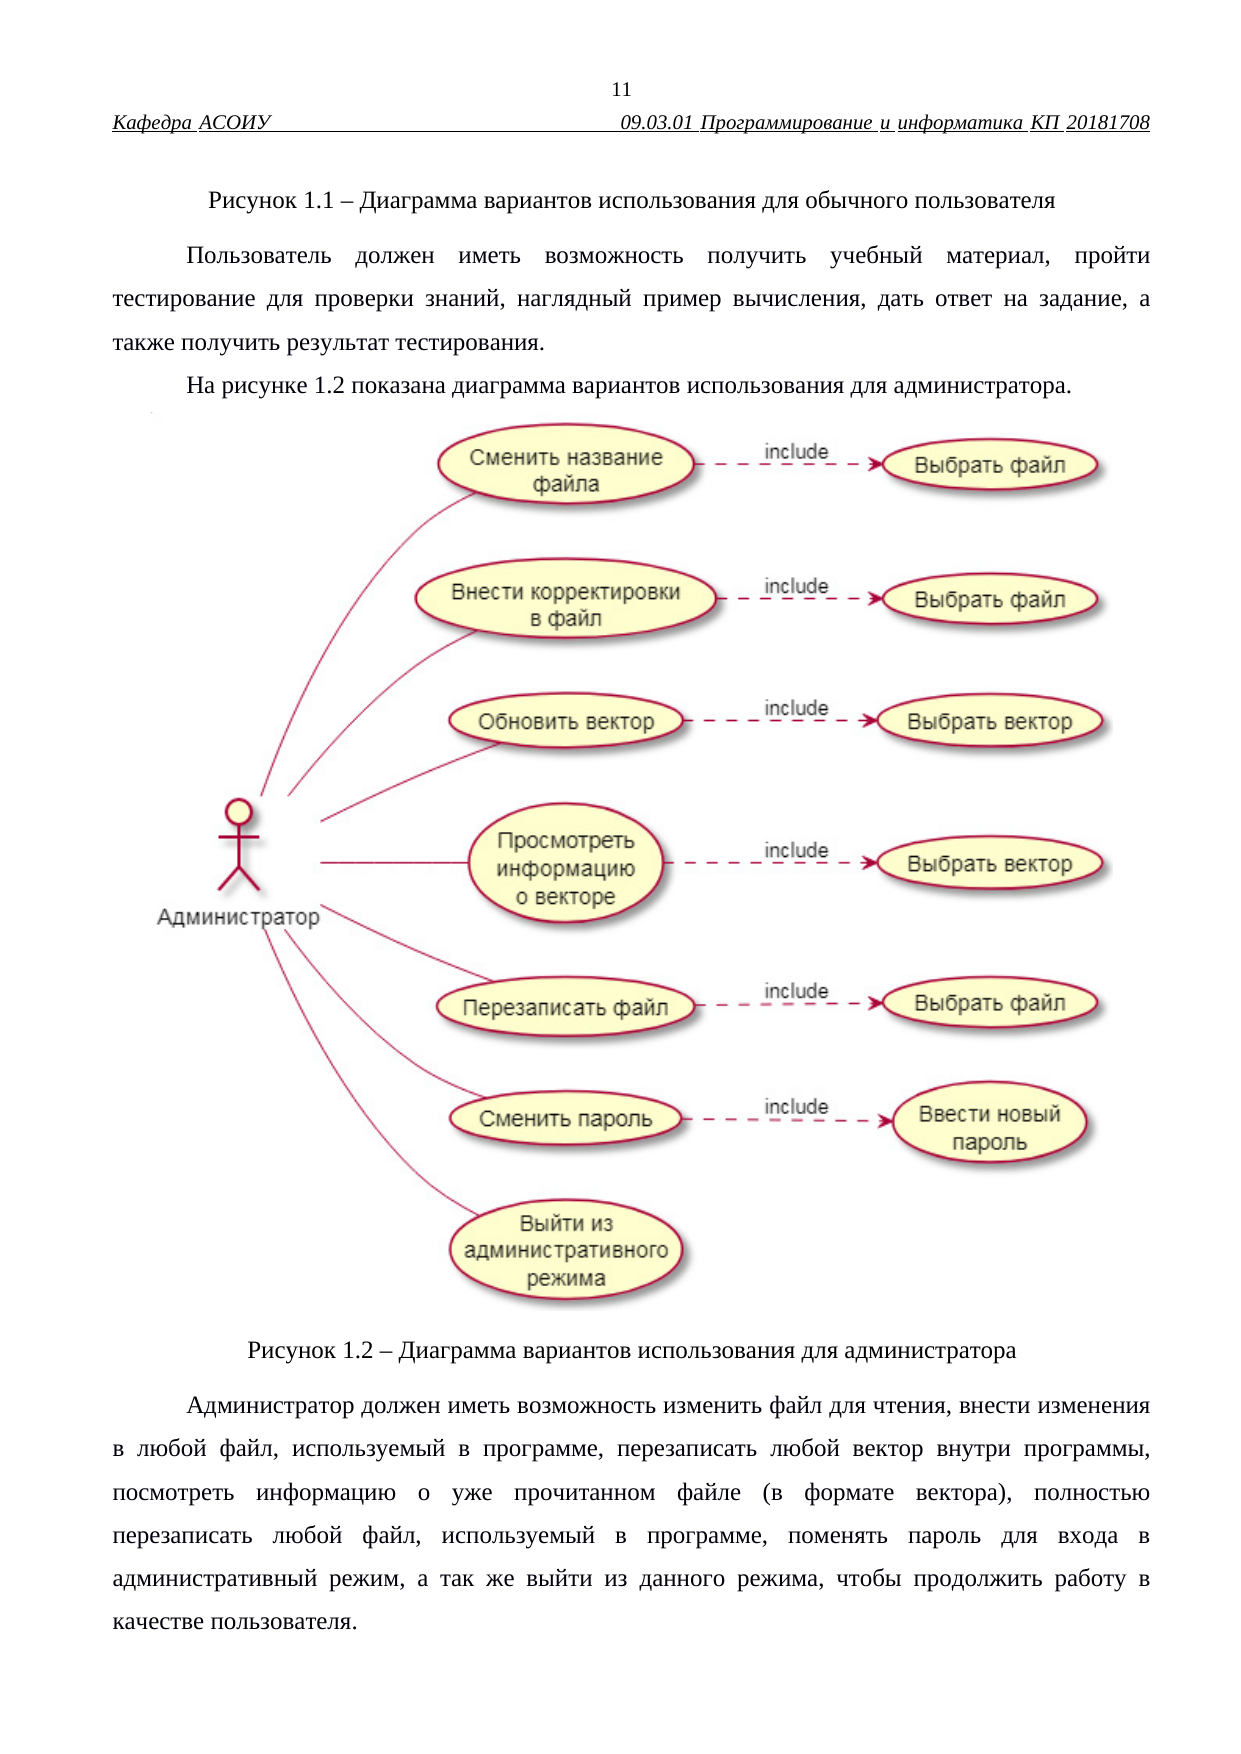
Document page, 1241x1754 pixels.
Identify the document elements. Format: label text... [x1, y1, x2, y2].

text Пользователь должен иметь возможность получить учебный материал, пройти тестирование для проверки знаний, наглядный пример вычисления, дать ответ на задание, а также получить результат тестирования. [112, 240, 1152, 355]
picture [150, 412, 1113, 1311]
text Рисунок 1.1 – Диаграмма вариантов использования для обычного пользователя [112, 185, 1152, 213]
text На рисунке 1.2 показана диаграмма вариантов использования для администратора. [112, 370, 1152, 398]
text Рисунок 1.2 – Диаграмма вариантов использования для администратора [112, 1335, 1152, 1363]
text Администратор должен иметь возможность изменить файл для чтения, внести изменения в любой файл, используемый в программе, перезаписать любой вектор внутри программы, посмотреть информацию о уже прочитанном файле (в формате вектора), полностью перезаписать любой файл, используемый в программе, поменять пароль для входа в административный режим, а так же выйти из данного режима, чтобы продолжить работу в качестве пользователя. [112, 1390, 1152, 1635]
